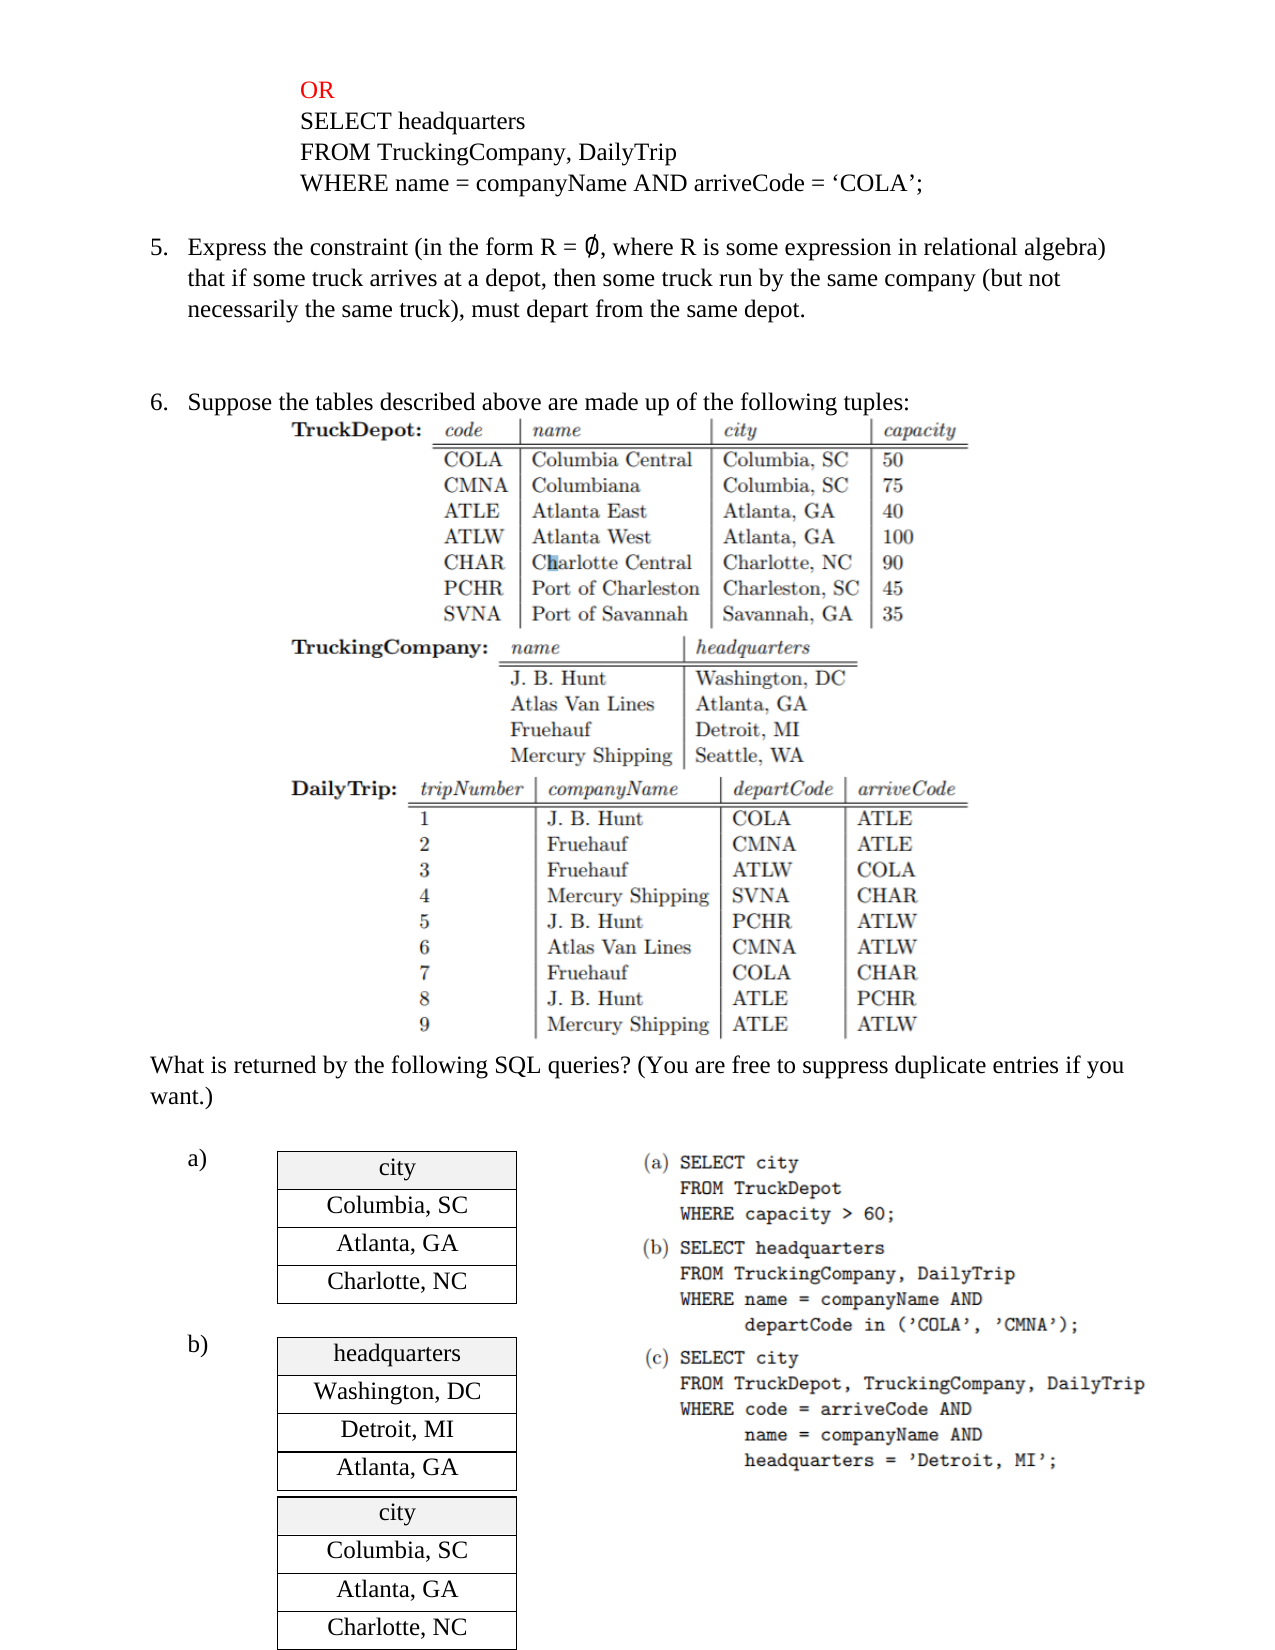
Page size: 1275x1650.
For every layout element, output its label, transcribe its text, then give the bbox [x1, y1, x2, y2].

table_cell Atlanta, GA [278, 1228, 516, 1265]
table_cell Atlanta, GA [278, 1453, 516, 1489]
table_cell Columbia, SC [278, 1190, 516, 1227]
table_cell Charlotte, NC [278, 1612, 516, 1649]
table_cell Charlotte, NC [278, 1266, 516, 1303]
list Express the constraint (in the form R = ∅, where R is some expression in relational algebra) that if some truck arrives at a depot, then some truck run by the same company (but not necessarily the same truck), must depart from the same depot. [150, 230, 1125, 322]
list FROM TruckingCompany, DailyTrip [300, 137, 1125, 166]
list SELECT headquarters [300, 106, 1125, 135]
table_cell Columbia, SC [278, 1536, 516, 1573]
list OR [300, 75, 1125, 104]
table_header city [278, 1498, 516, 1534]
table_header headquarters [278, 1338, 516, 1375]
list Suppose the tables described above are made up of the following tuples: [150, 387, 1125, 416]
picture [286, 417, 989, 1048]
list WHERE name = companyName AND arriveCode = ‘COLA’; [300, 168, 1125, 197]
table_cell Atlanta, GA [278, 1574, 516, 1611]
table_header city [278, 1152, 516, 1189]
picture [636, 1145, 1156, 1477]
text What is returned by the following SQL queries? (You are free to suppress duplicate entries if you want.) [150, 1050, 1125, 1110]
table_cell Detroit, MI [278, 1414, 516, 1451]
table_cell Washington, DC [278, 1376, 516, 1413]
